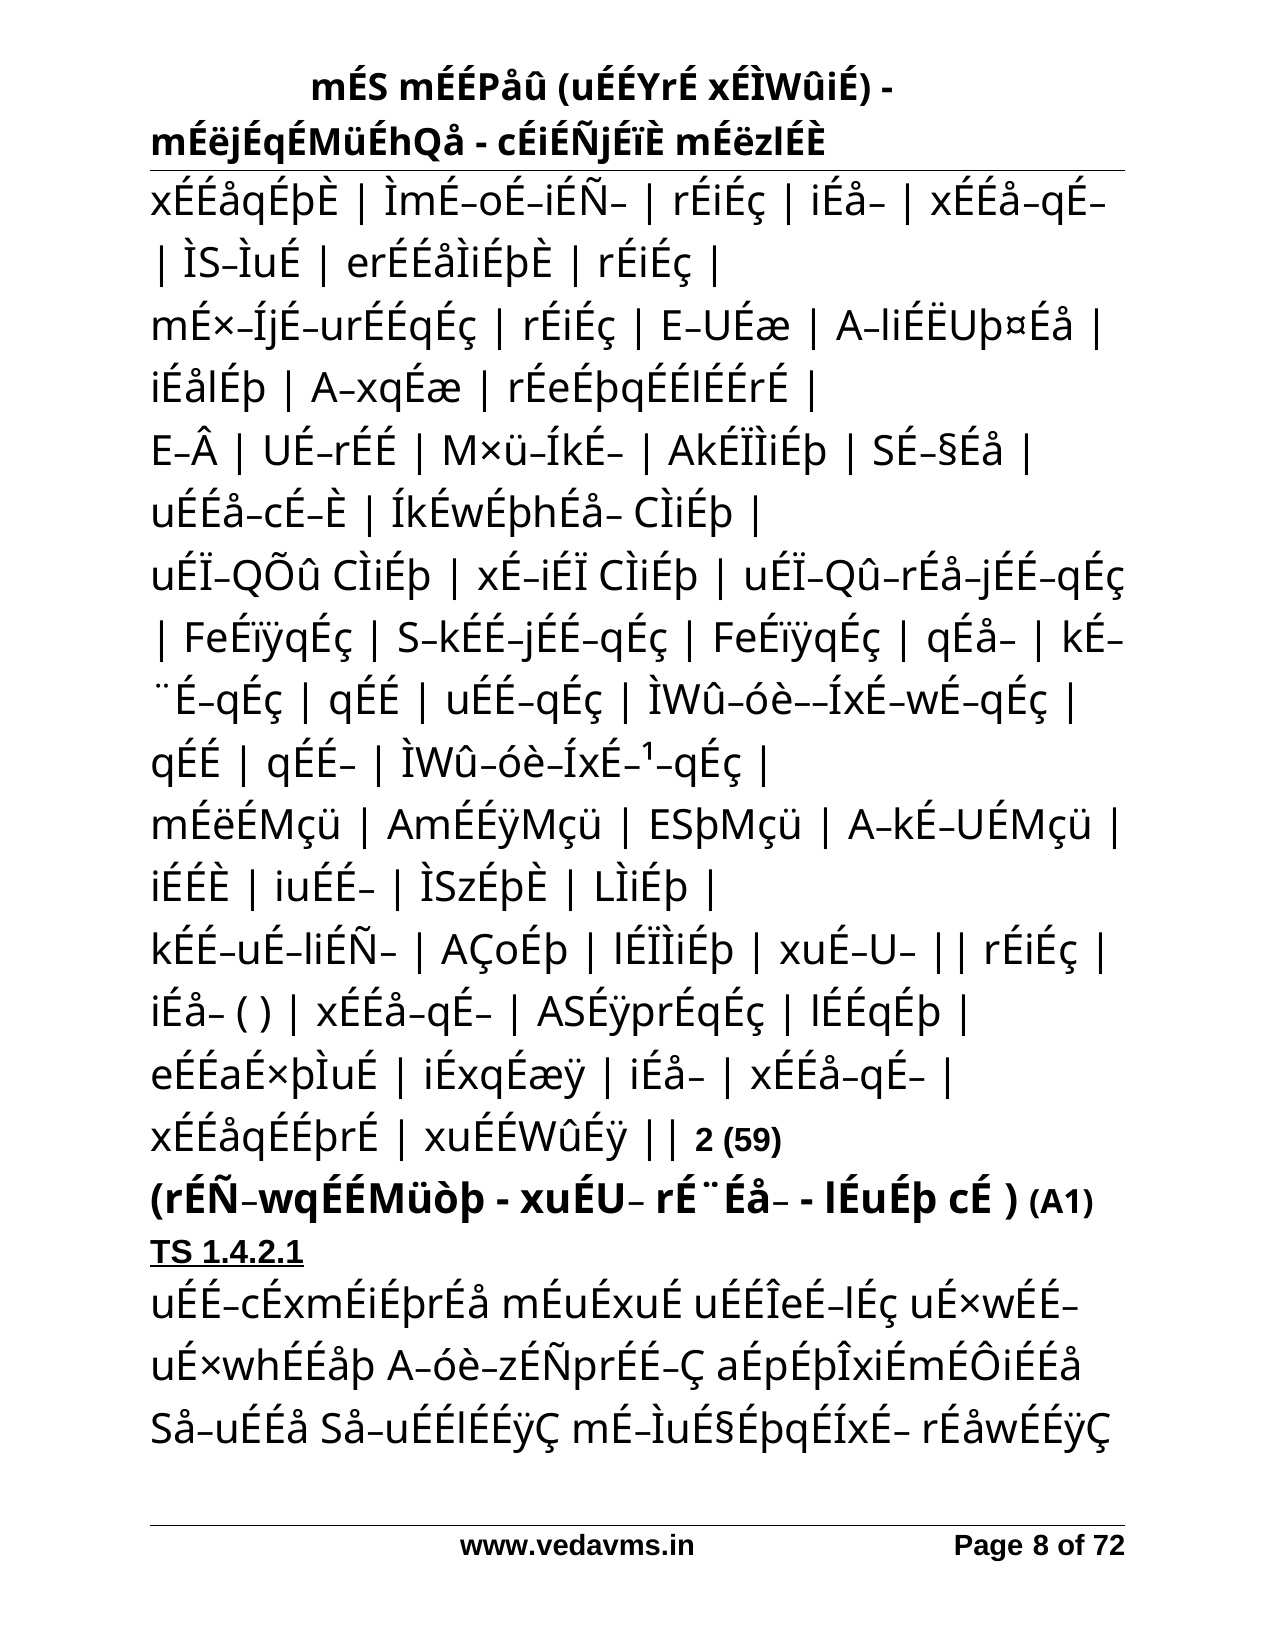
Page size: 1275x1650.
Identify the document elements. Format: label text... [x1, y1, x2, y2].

text uÉÏ–QÕû CÌiÉþ | xÉ–iÉÏ CÌiÉþ | uÉÏ–Qû–rÉå–jÉÉ–qÉç | FeÉïÿqÉç | S–kÉÉ–jÉÉ–qÉç | FeÉïÿqÉç | qÉå– | kÉ–¨É–qÉç | qÉÉ | uÉÉ–qÉç | ÌWû–óè––ÍxÉ–wÉ–qÉç | qÉÉ | qÉÉ– | ÌWû–óè–ÍxÉ–¹–qÉç | [150, 545, 1139, 789]
text xÉÉåqÉþÈ | ÌmÉ–oÉ–iÉÑ– | rÉiÉç | iÉå– | xÉÉå–qÉ– | ÌS–ÌuÉ | erÉÉåÌiÉþÈ | rÉiÉç | [150, 171, 1139, 290]
text E–Â | UÉ–rÉÉ | M×ü–ÍkÉ– | AkÉÏÌiÉþ | SÉ–§Éå | uÉÉå–cÉ–È | ÍkÉwÉþhÉå– CÌiÉþ | [150, 421, 1139, 540]
text mÉ×–ÍjÉ–urÉÉqÉç | rÉiÉç | E–UÉæ | A–liÉËUþ¤Éå | iÉålÉþ | A–xqÉæ | rÉeÉþqÉÉlÉÉrÉ | [150, 296, 1139, 415]
text kÉÉ–uÉ–liÉÑ– | AÇoÉþ | lÉÏÌiÉþ | xuÉ–U– || rÉiÉç | iÉå– ( ) | xÉÉå–qÉ– | ASÉÿprÉqÉç | lÉÉqÉþ | eÉÉaÉ×þÌuÉ | iÉxqÉæÿ | iÉå– | xÉÉå–qÉ– | xÉÉåqÉÉþrÉ | xuÉÉWûÉÿ || 2 (59) [150, 920, 1139, 1164]
text (rÉÑ–wqÉÉMüòþ - xuÉU– rÉ¨Éå– - lÉuÉþ cÉ ) (A1) [150, 1169, 1139, 1226]
text mÉëÉMçü | AmÉÉÿMçü | ESþMçü | A–kÉ–UÉMçü | iÉÉÈ | iuÉÉ– | ÌSzÉþÈ | LÌiÉþ | [150, 795, 1139, 914]
text uÉÉ–cÉxmÉiÉþrÉå mÉuÉxuÉ uÉÉÎeÉ–lÉç uÉ×wÉÉ– uÉ×whÉÉåþ A–óè–zÉÑprÉÉ–Ç aÉpÉþÎxiÉmÉÔiÉÉå [150, 1274, 1125, 1393]
text Så–uÉÉå Så–uÉÉlÉÉÿÇ mÉ–ÌuÉ§ÉþqÉÍxÉ– rÉåwÉÉÿÇ pÉÉ–aÉÉå ÅÍxÉ– iÉåprÉþxiuÉÉ– xuÉÉÇM×üþiÉÉå ÅÍxÉ– [150, 1399, 1125, 1455]
text TS 1.4.2.1 [150, 1232, 1125, 1270]
